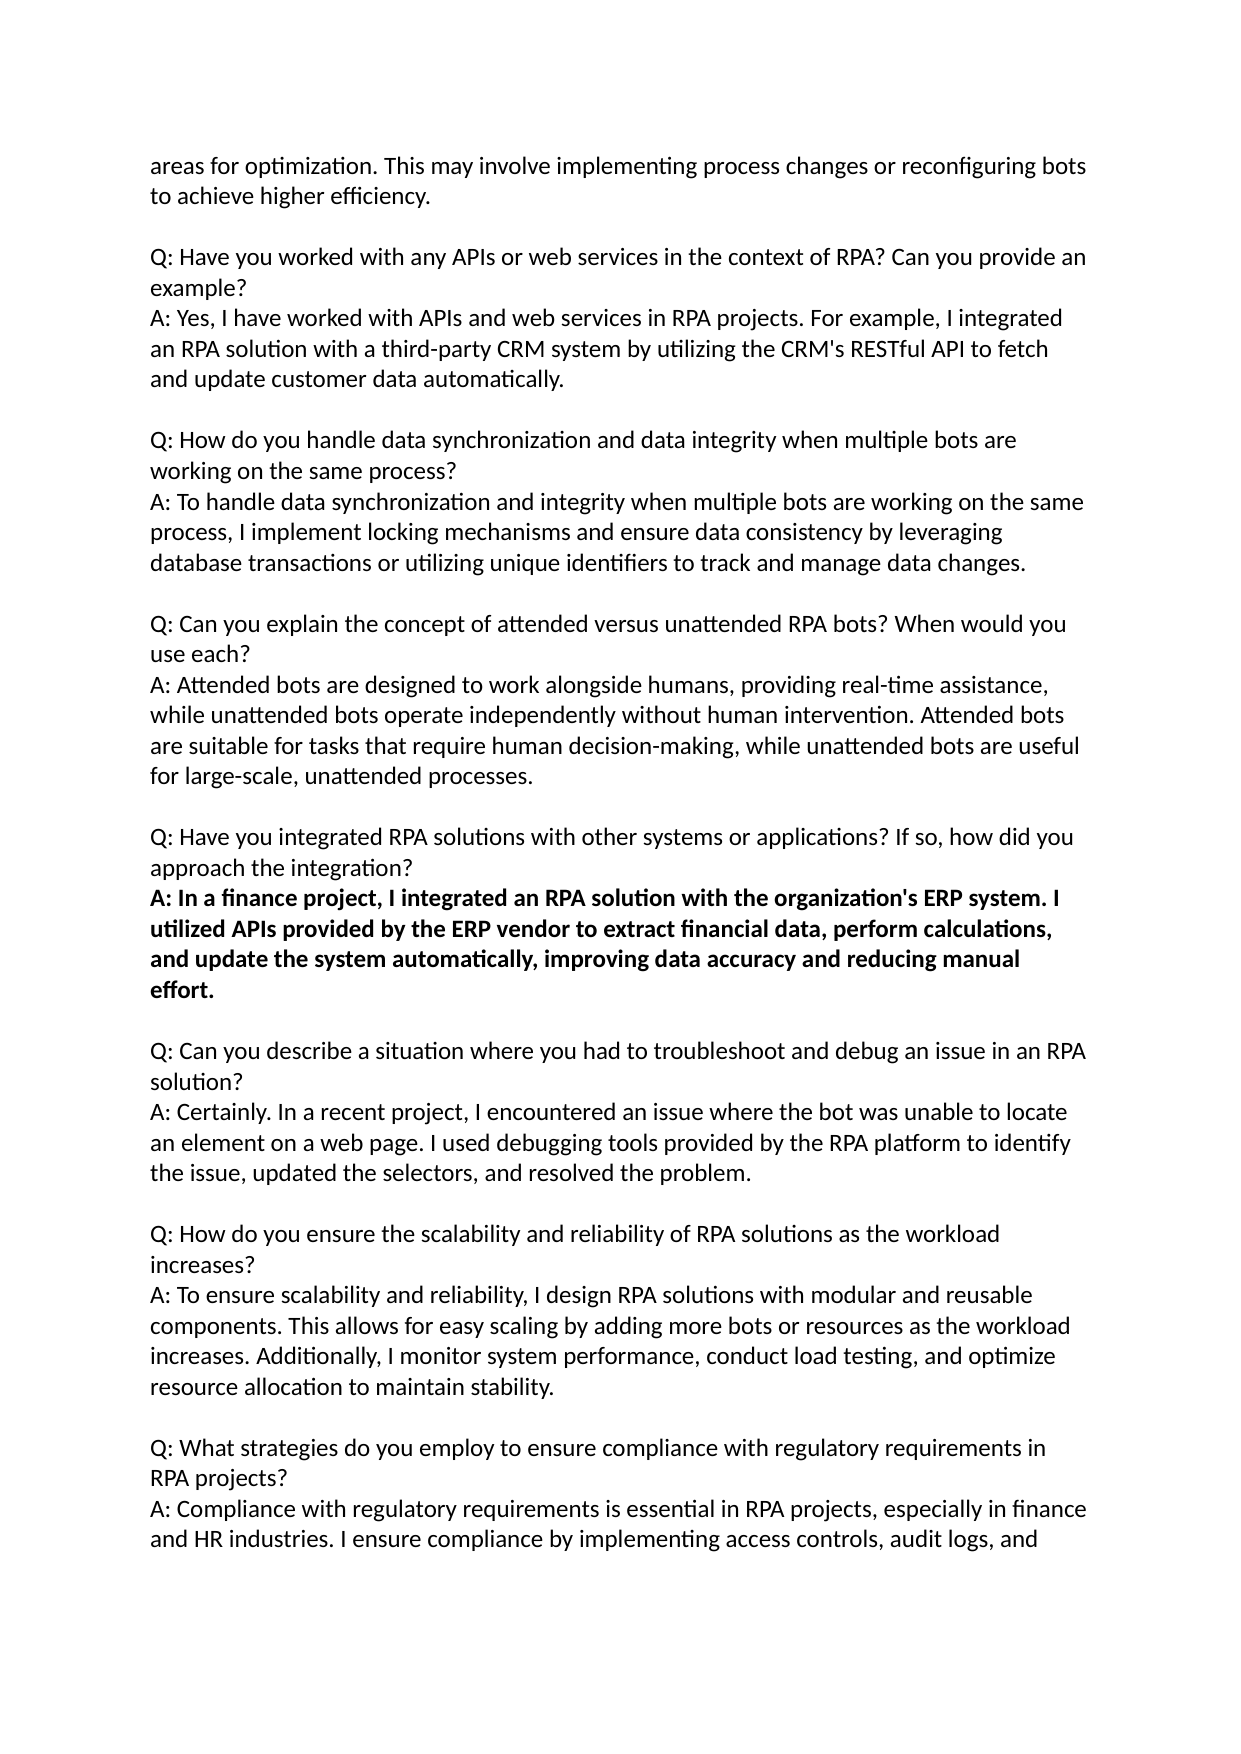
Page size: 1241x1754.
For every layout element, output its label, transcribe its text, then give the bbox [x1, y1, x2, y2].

text A: To handle data synchronization and integrity when multiple bots are working on the same process, I implement locking mechanisms and ensure data consistency by leveraging database transactions or utilizing unique identifiers to track and manage data changes. [150, 486, 1090, 577]
text A: Attended bots are designed to work alongside humans, providing real-time assistance, while unattended bots operate independently without human intervention. Attended bots are suitable for tasks that require human decision-making, while unattended bots are useful for large-scale, unattended processes. [150, 669, 1090, 791]
text Q: How do you handle data synchronization and data integrity when multiple bots are working on the same process? [150, 425, 1090, 486]
text Q: How do you ensure the scalability and reliability of RPA solutions as the workload increases? [150, 1218, 1090, 1279]
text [150, 1493, 1090, 1554]
text Q: Can you explain the concept of attended versus unattended RPA bots? When would you use each? [150, 608, 1090, 669]
text A: Yes, I have worked with APIs and web services in RPA projects. For example, I integrated an RPA solution with a third-party CRM system by utilizing the CRM's RESTful API to fetch and update customer data automatically. [150, 303, 1090, 394]
text Q: What strategies do you employ to ensure compliance with regulatory requirements in RPA projects? [150, 1432, 1090, 1493]
text Q: Have you worked with any APIs or web services in the context of RPA? Can you provide an example? [150, 242, 1090, 303]
text A: Certainly. In a recent project, I encountered an issue where the bot was unable to locate an element on a web page. I used debugging tools provided by the RPA platform to identify the issue, updated the selectors, and resolved the problem. [150, 1096, 1090, 1188]
text A: To ensure scalability and reliability, I design RPA solutions with modular and reusable components. This allows for easy scaling by adding more bots or resources as the workload increases. Additionally, I monitor system performance, conduct load testing, and optimize resource allocation to maintain stability. [150, 1279, 1090, 1401]
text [150, 150, 1090, 211]
text Q: Have you integrated RPA solutions with other systems or applications? If so, how did you approach the integration? [150, 821, 1090, 882]
text A: In a finance project, I integrated an RPA solution with the organization's ERP system. I utilized APIs provided by the ERP vendor to extract financial data, perform calculations, and update the system automatically, improving data accuracy and reducing manual effort. [150, 882, 1090, 1004]
text Q: Can you describe a situation where you had to troubleshoot and debug an issue in an RPA solution? [150, 1035, 1090, 1096]
